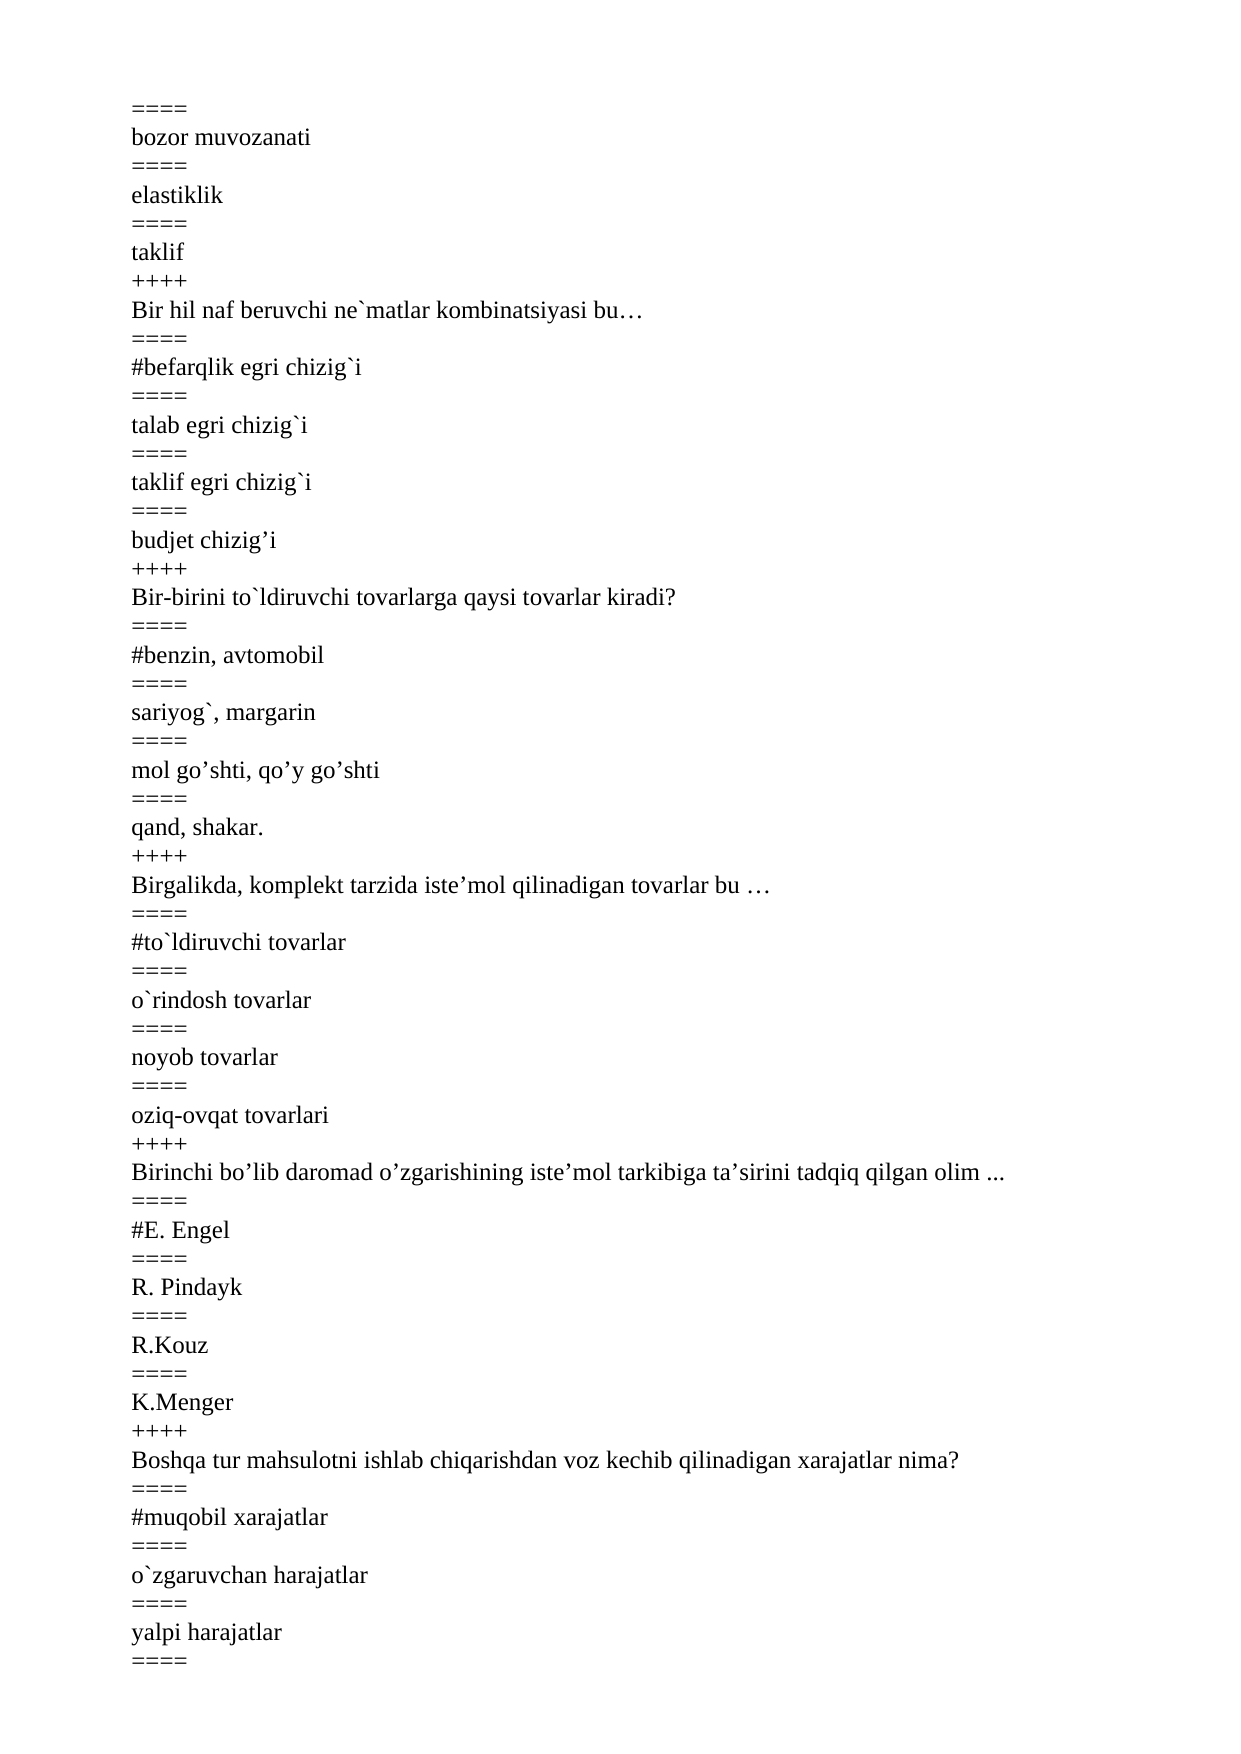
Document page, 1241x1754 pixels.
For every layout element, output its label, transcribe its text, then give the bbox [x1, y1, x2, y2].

text Birgalikda, komplekt tarzida iste’mol qilinadigan tovarlar bu … [131, 870, 1153, 899]
text Boshqa tur mahsulotni ishlab chiqarishdan voz kechib qilinadigan xarajatlar nima? [131, 1445, 1153, 1474]
text #benzin, avtomobil [131, 640, 1153, 669]
text ==== [131, 784, 1153, 812]
text #to`ldiruvchi tovarlar [131, 927, 1153, 956]
text Bir hil naf beruvchi ne`matlar kombinatsiyasi bu… [131, 295, 1153, 324]
text talab egri chizig`i [131, 410, 1153, 439]
text o`rindosh tovarlar [131, 985, 1153, 1014]
text R.Kouz [131, 1330, 1153, 1359]
text ==== [131, 669, 1153, 697]
text sariyog`, margarin [131, 697, 1153, 726]
text ==== [131, 496, 1153, 525]
text ++++ [131, 1129, 1153, 1157]
text Birinchi bo’lib daromad o’zgarishining iste’mol tarkibiga ta’sirini tadqiq qilgan olim ... [131, 1157, 1153, 1186]
text ==== [131, 1244, 1153, 1272]
text Bir-birini to`ldiruvchi tovarlarga qaysi tovarlar kiradi? [131, 582, 1153, 611]
text K.Menger [131, 1387, 1153, 1416]
text elastiklik [131, 180, 1153, 209]
text qand, shakar. [131, 812, 1153, 841]
text ==== [131, 611, 1153, 640]
text ==== [131, 381, 1153, 410]
text ==== [131, 209, 1153, 237]
text ++++ [131, 554, 1153, 582]
text ==== [131, 1301, 1153, 1330]
text ==== [131, 1359, 1153, 1387]
text R. Pindayk [131, 1272, 1153, 1301]
text ++++ [131, 266, 1153, 295]
text budjеt chizig’i [131, 525, 1153, 554]
text ==== [131, 439, 1153, 467]
text ==== [131, 899, 1153, 927]
text ==== [131, 1589, 1153, 1617]
text ==== [131, 324, 1153, 352]
text ==== [131, 956, 1153, 985]
text bozor muvozanati [131, 122, 1153, 151]
text #befarqlik egri chizig`i [131, 352, 1153, 381]
text noyob tovarlar [131, 1042, 1153, 1071]
text ==== [131, 1014, 1153, 1042]
text ==== [131, 1646, 1153, 1675]
text oziq-ovqat tovarlari [131, 1100, 1153, 1129]
text ==== [131, 1071, 1153, 1100]
text ++++ [131, 841, 1153, 870]
text ==== [131, 1531, 1153, 1560]
text taklif [131, 237, 1153, 266]
text taklif egri chizig`i [131, 467, 1153, 496]
text #E. Engel [131, 1215, 1153, 1244]
text ==== [131, 726, 1153, 755]
text ==== [131, 94, 1153, 122]
text ==== [131, 1474, 1153, 1502]
text #muqobil xarajatlar [131, 1502, 1153, 1531]
text mol go’shti, qo’y go’shti [131, 755, 1153, 784]
text o`zgaruvchan harajatlar [131, 1560, 1153, 1589]
text ++++ [131, 1416, 1153, 1445]
text yalpi harajatlar [131, 1617, 1153, 1646]
text ==== [131, 151, 1153, 180]
text ==== [131, 1186, 1153, 1215]
